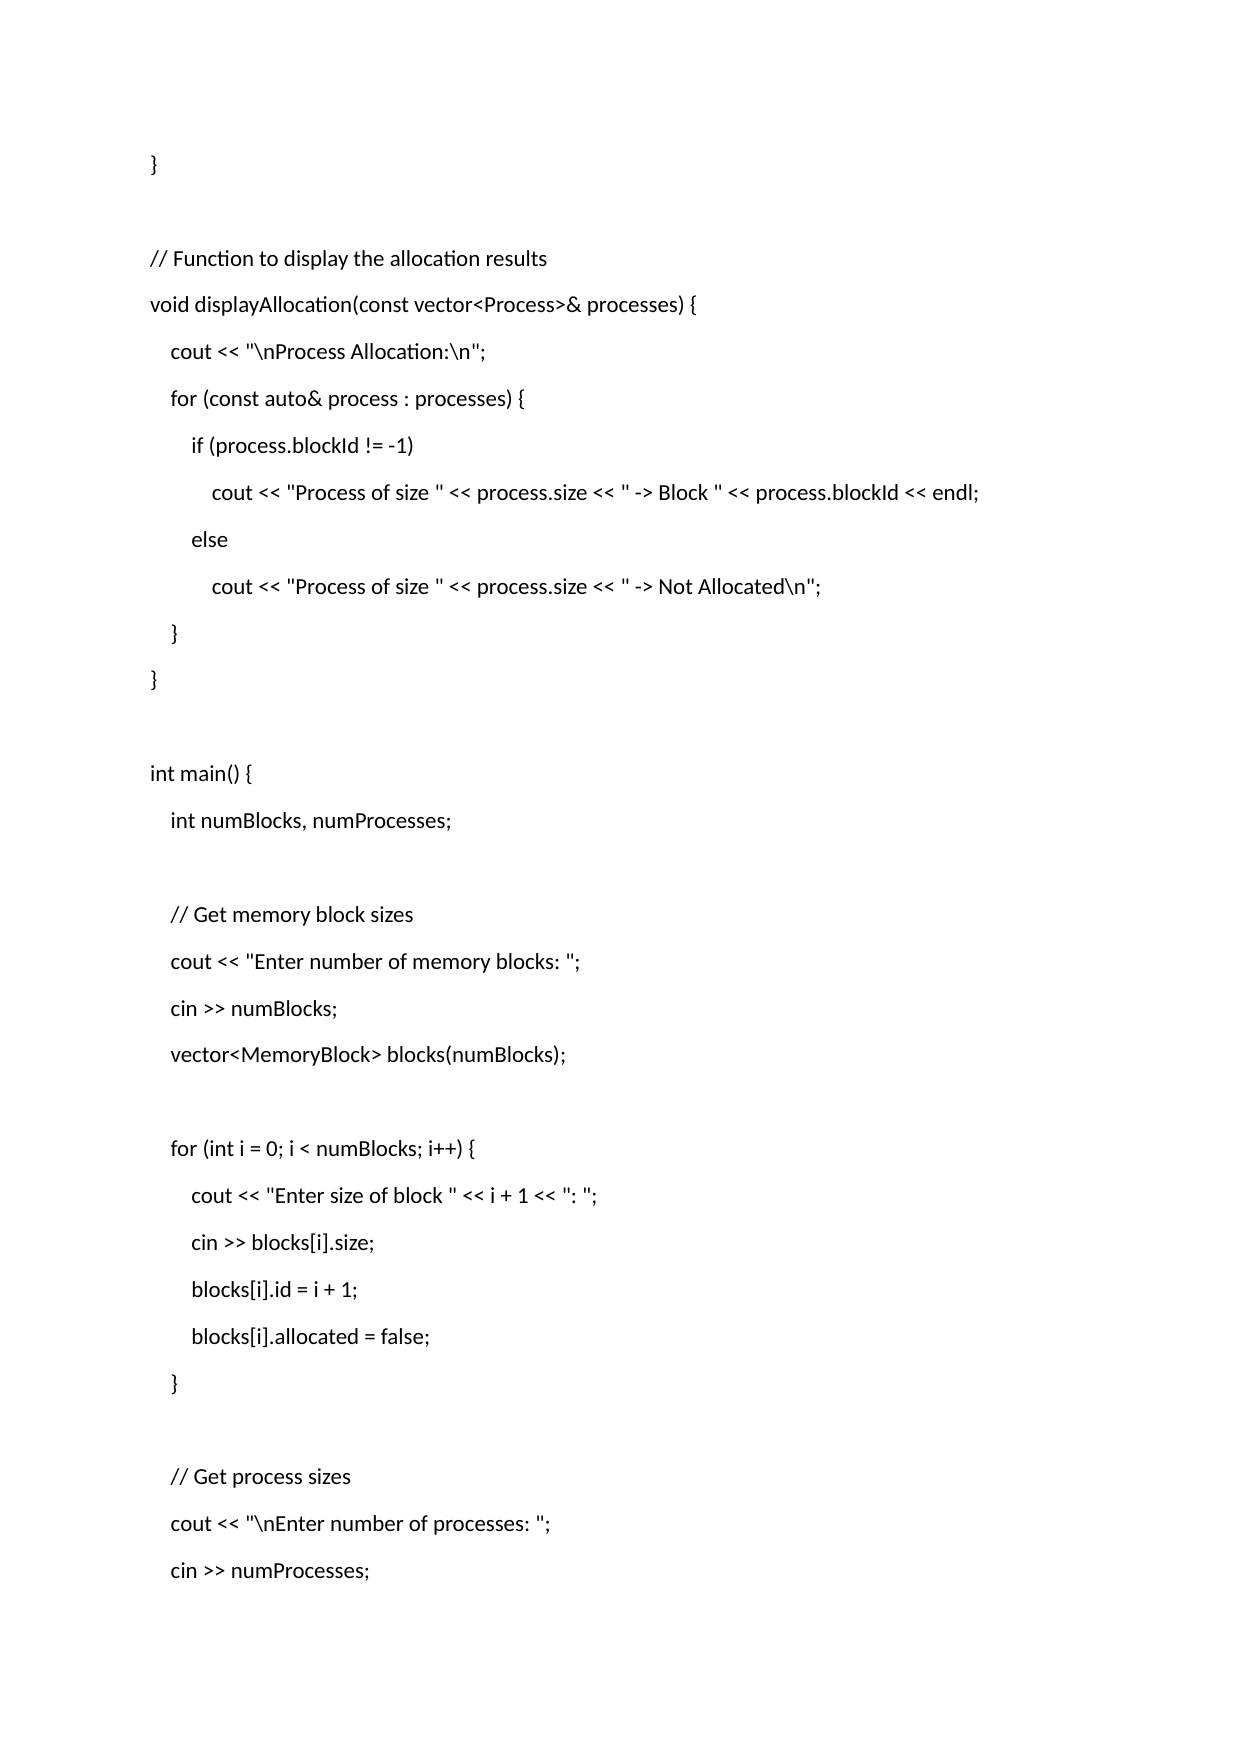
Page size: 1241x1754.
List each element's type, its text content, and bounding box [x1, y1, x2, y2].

text cin >> numProcesses; [150, 1556, 1090, 1584]
text cout << "Process of size " << process.size << " -> Block " << process.blockId << endl; [150, 478, 1090, 506]
text } [150, 150, 1090, 178]
text cout << "Enter size of block " << i + 1 << ": "; [150, 1181, 1090, 1209]
text } [150, 666, 1090, 694]
text for (const auto& process : processes) { [150, 384, 1090, 412]
text int numBlocks, numProcesses; [150, 806, 1090, 834]
text } [150, 1369, 1090, 1397]
text cin >> numBlocks; [150, 994, 1090, 1022]
text else [150, 525, 1090, 553]
text // Get process sizes [150, 1462, 1090, 1491]
text blocks[i].allocated = false; [150, 1322, 1090, 1350]
text int main() { [150, 759, 1090, 787]
text for (int i = 0; i < numBlocks; i++) { [150, 1134, 1090, 1162]
text } [150, 619, 1090, 647]
text // Function to display the allocation results [150, 244, 1090, 272]
text cout << "Enter number of memory blocks: "; [150, 947, 1090, 975]
text void displayAllocation(const vector<Process>& processes) { [150, 291, 1090, 319]
text if (process.blockId != -1) [150, 431, 1090, 459]
text cout << "\nEnter number of processes: "; [150, 1509, 1090, 1537]
text cout << "Process of size " << process.size << " -> Not Allocated\n"; [150, 572, 1090, 600]
text vector<MemoryBlock> blocks(numBlocks); [150, 1041, 1090, 1069]
text cout << "\nProcess Allocation:\n"; [150, 337, 1090, 366]
text cin >> blocks[i].size; [150, 1228, 1090, 1256]
text // Get memory block sizes [150, 900, 1090, 928]
text blocks[i].id = i + 1; [150, 1275, 1090, 1303]
